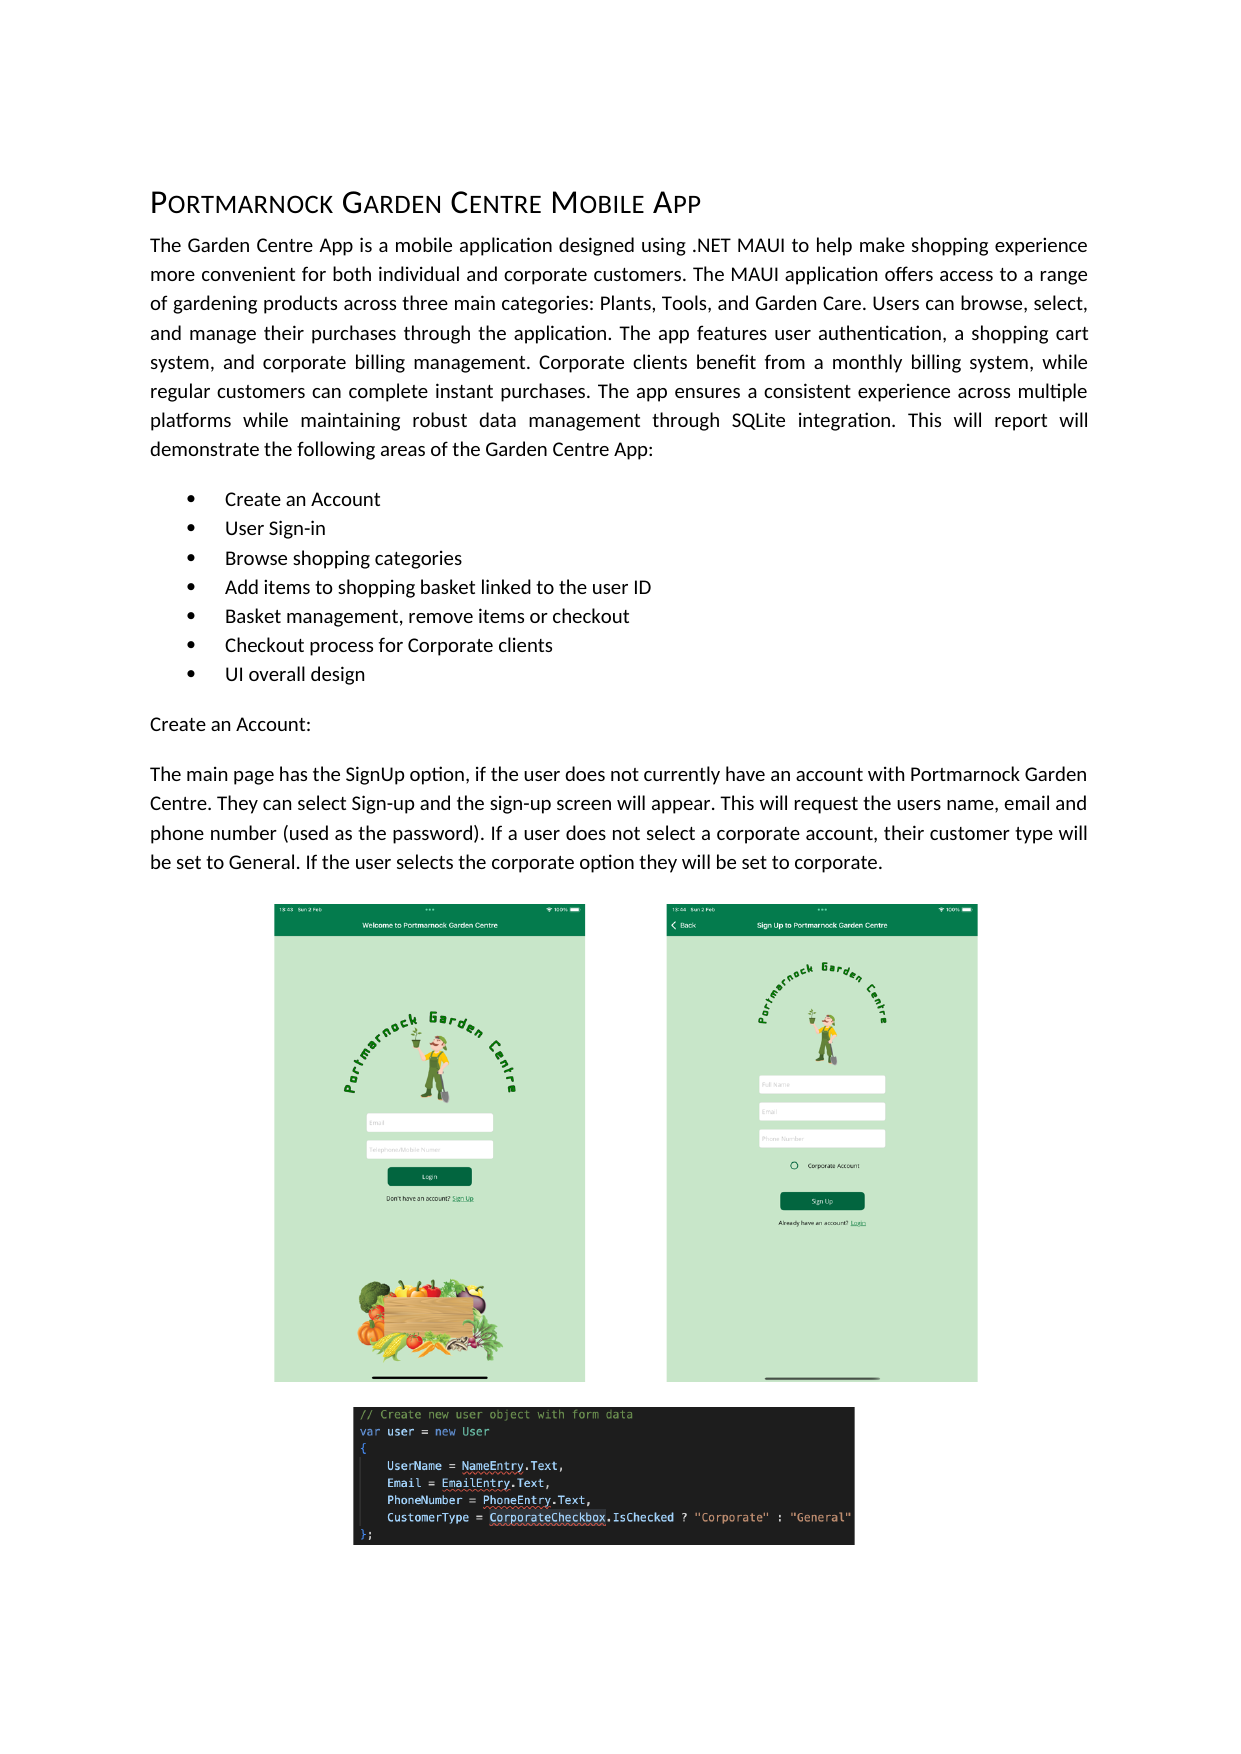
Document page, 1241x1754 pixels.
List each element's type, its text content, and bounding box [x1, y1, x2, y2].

list UI overall design [187, 661, 1090, 687]
subtitle Portmarnock Garden Centre Mobile App [150, 181, 1090, 222]
list User Sign-in [187, 516, 1090, 541]
list Checkout process for Corporate clients [187, 632, 1090, 658]
text Create an Account: [150, 711, 1090, 737]
picture [352, 1407, 855, 1545]
list Browse shopping categories [187, 545, 1090, 570]
list Create an Account [187, 486, 1090, 512]
picture [272, 904, 586, 1380]
list Add items to shopping basket linked to the user ID [187, 574, 1090, 599]
text The main page has the SignUp option, if the user does not currently have an account with Portmarnock Garden Centre. They can select Sign-up and the sign-up screen will appear. This will request the users name, email and phone number (used as the password). If a user does not select a corporate account, their customer type will be set to General. If the user selects the corporate option they will be set to corporate. [150, 761, 1090, 874]
list Basket management, remove items or checkout [187, 603, 1090, 628]
picture [665, 904, 978, 1380]
text The Garden Centre App is a mobile application designed using .NET MAUI to help make shopping experience more convenient for both individual and corporate customers. The MAUI application offers access to a range of gardening products across three main categories: Plants, Tools, and Garden Care. Users can browse, select, and manage their purchases through the application. The app features user authentication, a shopping cart system, and corporate billing management. Corporate clients benefit from a monthly billing system, while regular customers can complete instant purchases. The app ensures a consistent experience across multiple platforms while maintaining robust data management through SQLite integration. This will report will demonstrate the following areas of the Garden Centre App: [150, 232, 1090, 462]
